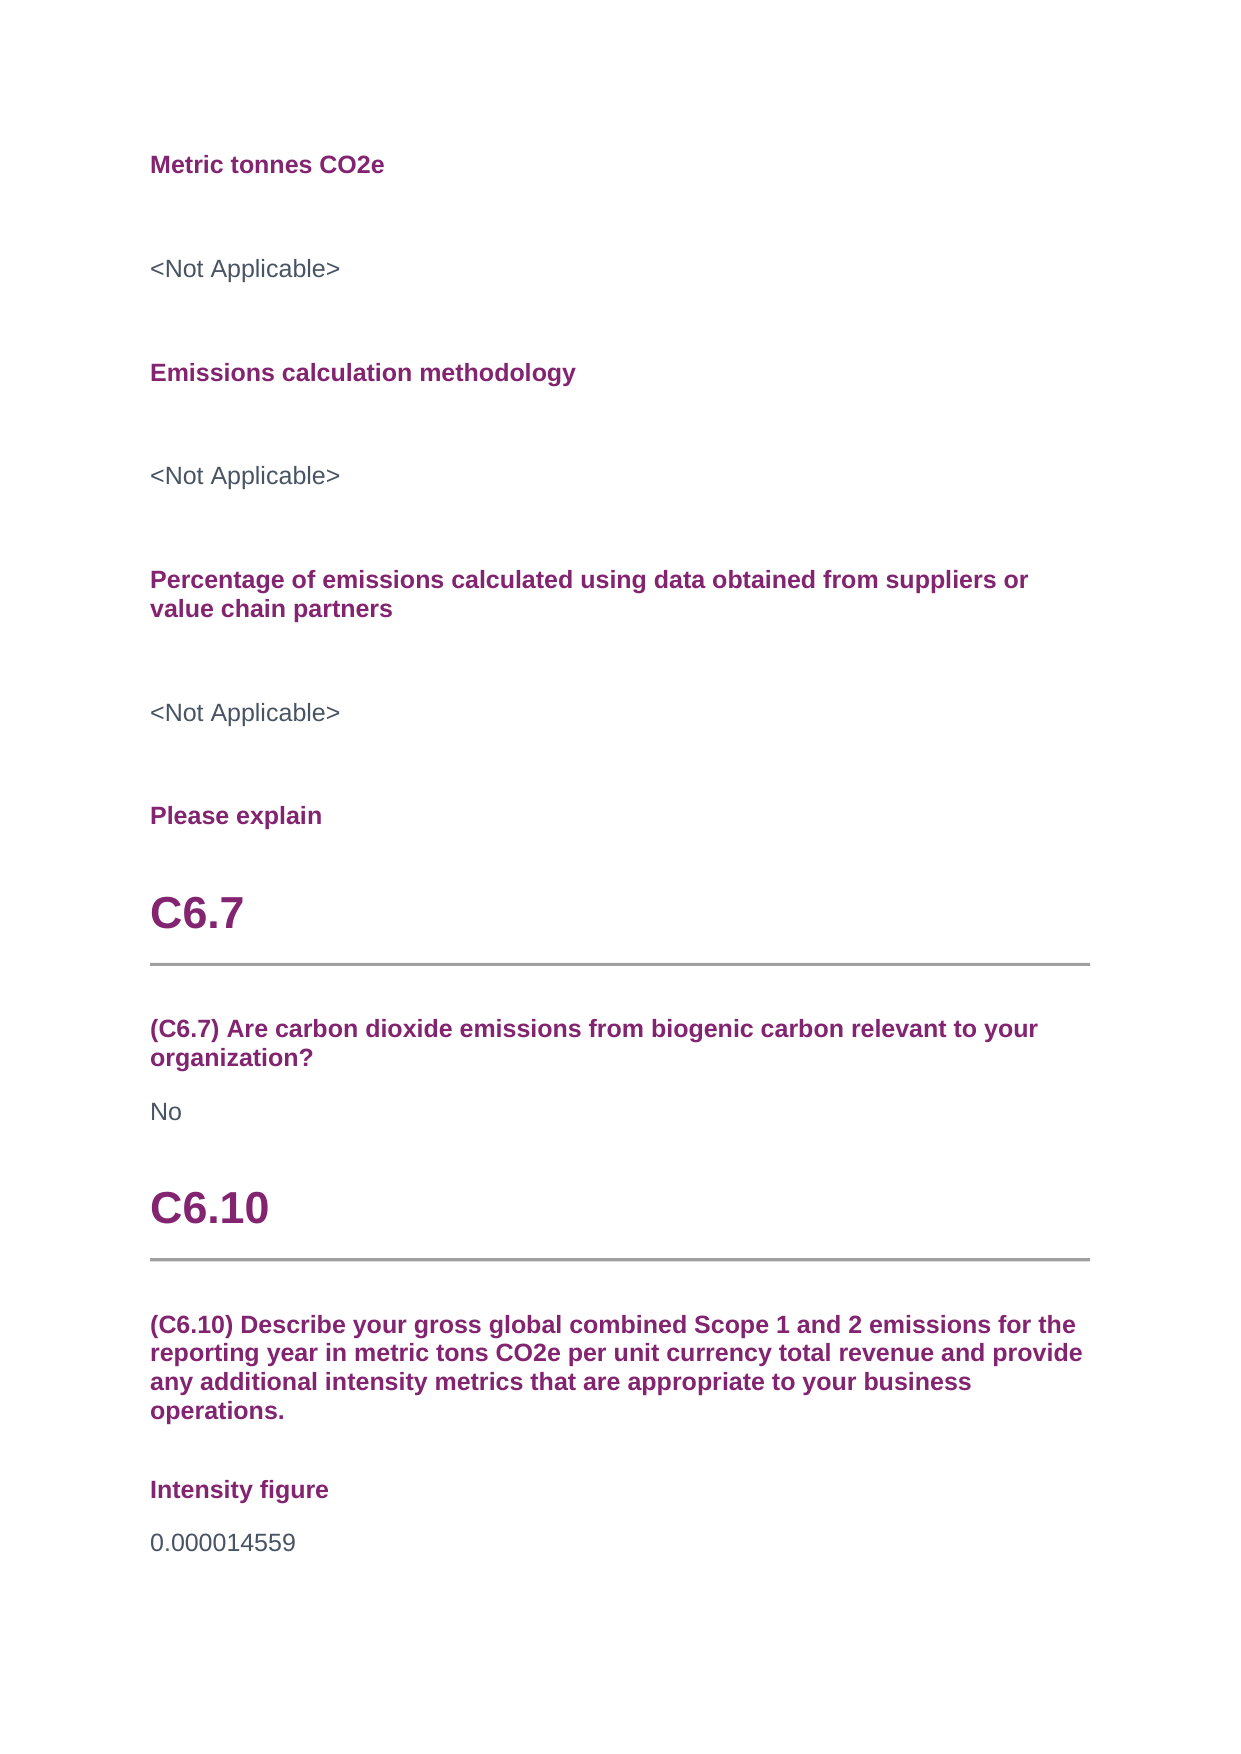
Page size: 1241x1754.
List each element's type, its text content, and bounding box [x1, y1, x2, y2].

subtitle C6.10 [150, 1125, 1090, 1233]
subtitle (C6.7) Are carbon dioxide emissions from biogenic carbon relevant to your organization? [150, 1014, 1090, 1072]
text <Not Applicable> [150, 254, 1090, 282]
subtitle (C6.10) Describe your gross global combined Scope 1 and 2 emissions for the reporting year in metric tons CO2e per unit currency total revenue and provide any additional intensity metrics that are appropriate to your business operations. [150, 1309, 1090, 1424]
text <Not Applicable> [150, 697, 1090, 726]
subtitle Please explain [150, 801, 1090, 830]
text 0.000014559 [150, 1528, 1090, 1557]
text <Not Applicable> [150, 461, 1090, 490]
subtitle Metric tonnes CO2e [150, 150, 1090, 179]
subtitle Emissions calculation methodology [150, 357, 1090, 386]
text No [150, 1097, 1090, 1125]
subtitle Intensity figure [150, 1474, 1090, 1503]
subtitle C6.7 [150, 830, 1090, 938]
subtitle Percentage of emissions calculated using data obtained from suppliers or value chain partners [150, 565, 1090, 622]
